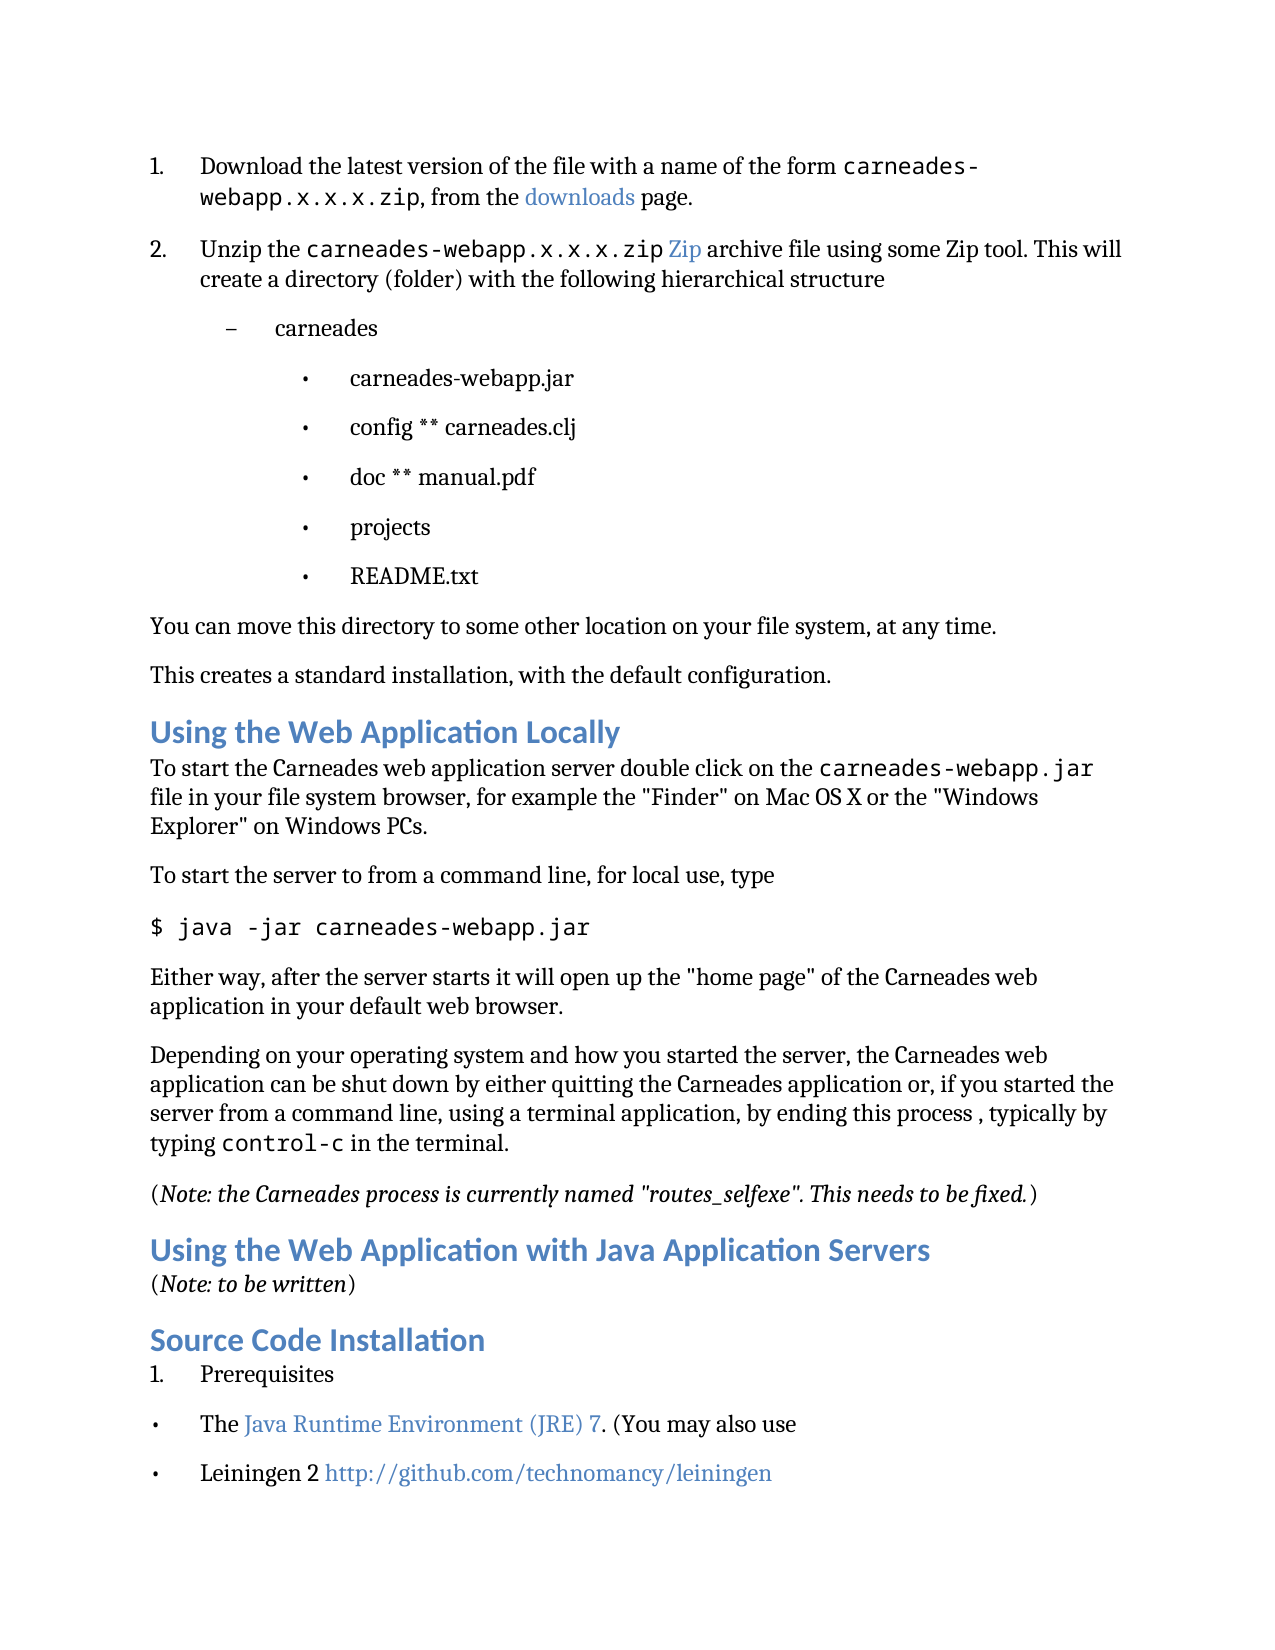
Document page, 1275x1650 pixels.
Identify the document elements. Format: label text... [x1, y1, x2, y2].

list README.txt [300, 562, 1125, 591]
subtitle Using the Web Application Locally [150, 711, 1125, 752]
text (Note: the Carneades process is currently named "routes_selfexe". This needs to be fixed.) [150, 1179, 1125, 1208]
list projects [300, 512, 1125, 541]
subtitle Using the Web Application with Java Application Servers [150, 1229, 1125, 1270]
list config ** carneades.clj [300, 413, 1125, 442]
list Download the latest version of the file with a name of the form carneades-webapp.x.x.x.zip, from the downloads page. [150, 150, 1125, 212]
text Depending on your operating system and how you started the server, the Carneades web application can be shut down by either quitting the Carneades application or, if you started the server from a command line, using a terminal application, by ending this process , typically by typing control-c in the terminal. [150, 1041, 1125, 1159]
list Unzip the carneades-webapp.x.x.x.zip Zip archive file using some Zip tool. This will create a directory (folder) with the following hierarchical structure [150, 233, 1125, 293]
text This creates a standard installation, with the default configuration. [150, 661, 1125, 690]
list The Java Runtime Environment (JRE) 7. (You may also use [150, 1410, 1125, 1438]
text You can move this directory to some other location on your file system, at any time. [150, 612, 1125, 640]
list doc ** manual.pdf [300, 463, 1125, 492]
text Either way, after the server starts it will open up the "home page" of the Carneades web application in your default web browser. [150, 963, 1125, 1020]
text To start the Carneades web application server double click on the carneades-webapp.jar file in your file system browser, for example the "Finder" on Mac OS X or the "Windows Explorer" on Windows PCs. [150, 752, 1125, 840]
text (Note: to be written) [150, 1270, 1125, 1298]
subtitle Source Code Installation [150, 1319, 1125, 1360]
list Prerequisites [150, 1360, 1125, 1389]
list carneades-webapp.jar [300, 364, 1125, 392]
text To start the server to from a command line, for local use, type [150, 861, 1125, 890]
list Leiningen 2 http://github.com/technomancy/leiningen [150, 1459, 1125, 1488]
text $ java -jar carneades-webapp.jar [150, 911, 1125, 942]
list carneades [225, 314, 1125, 343]
